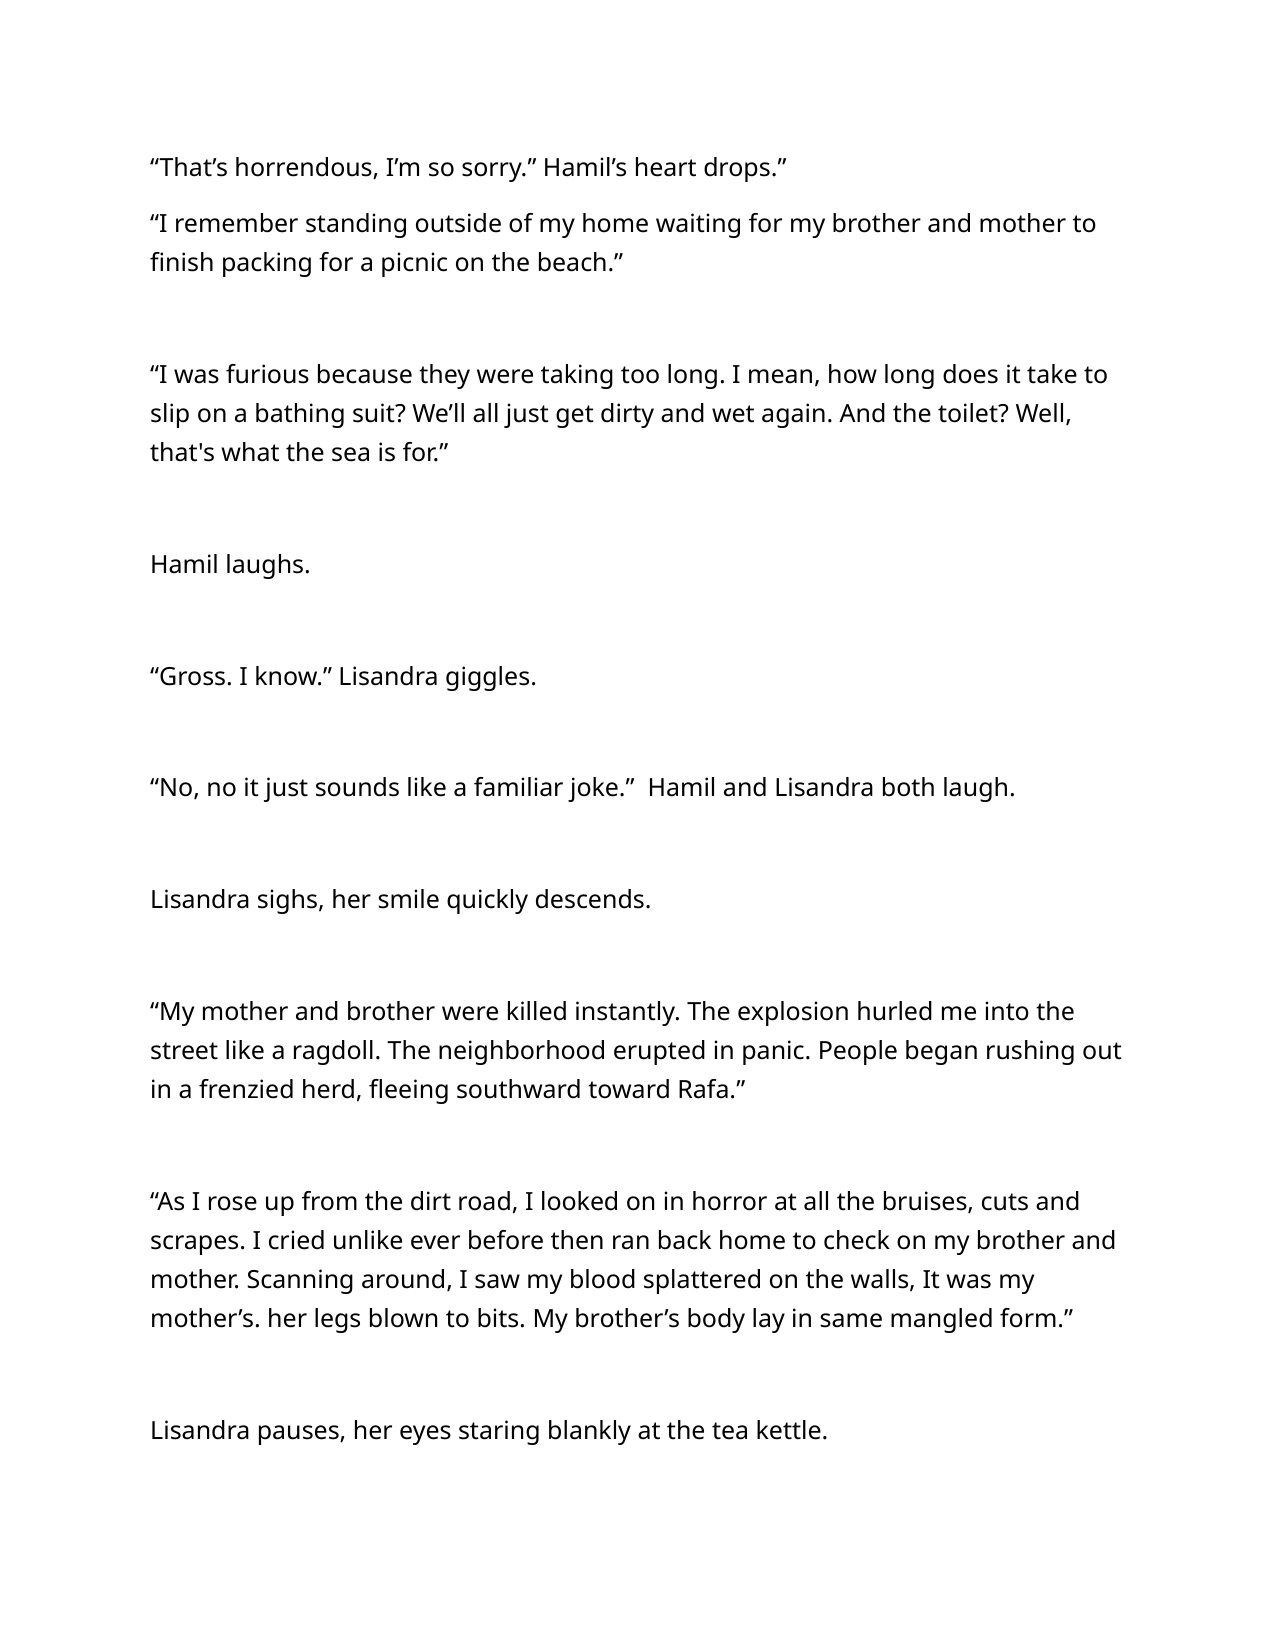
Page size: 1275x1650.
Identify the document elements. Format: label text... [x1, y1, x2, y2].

text Lisandra sighs, her smile quickly descends. [150, 882, 1125, 916]
text Hamil laughs. [150, 547, 1125, 581]
text “I was furious because they were taking too long. I mean, how long does it take to slip on a bathing suit? We’ll all just get dirty and wet again. And the toilet? Well, that's what the sea is for.” [150, 357, 1125, 469]
text “No, no it just sounds like a familiar joke.” Hamil and Lisandra both laugh. [150, 770, 1125, 804]
text “That’s horrendous, I’m so sorry.” Hamil’s heart drops.” [150, 150, 1125, 184]
text “As I rose up from the dirt road, I looked on in horror at all the bruises, cuts and scrapes. I cried unlike ever before then ran back home to check on my brother and mother. Scanning around, I saw my blood splattered on the walls, It was my mother’s. her legs blown to bits. My brother’s body lay in same mangled form.” [150, 1183, 1125, 1335]
text “I remember standing outside of my home waiting for my brother and mother to finish packing for a picnic on the beach.” [150, 206, 1125, 279]
text Lisandra pauses, her eyes staring blankly at the tea kettle. [150, 1412, 1125, 1447]
text “Gross. I know.” Lisandra giggles. [150, 658, 1125, 692]
text “My mother and brother were killed instantly. The explosion hurled me into the street like a ragdoll. The neighborhood erupted in panic. People began rushing out in a frenzied herd, fleeing southward toward Rafa.” [150, 993, 1125, 1106]
